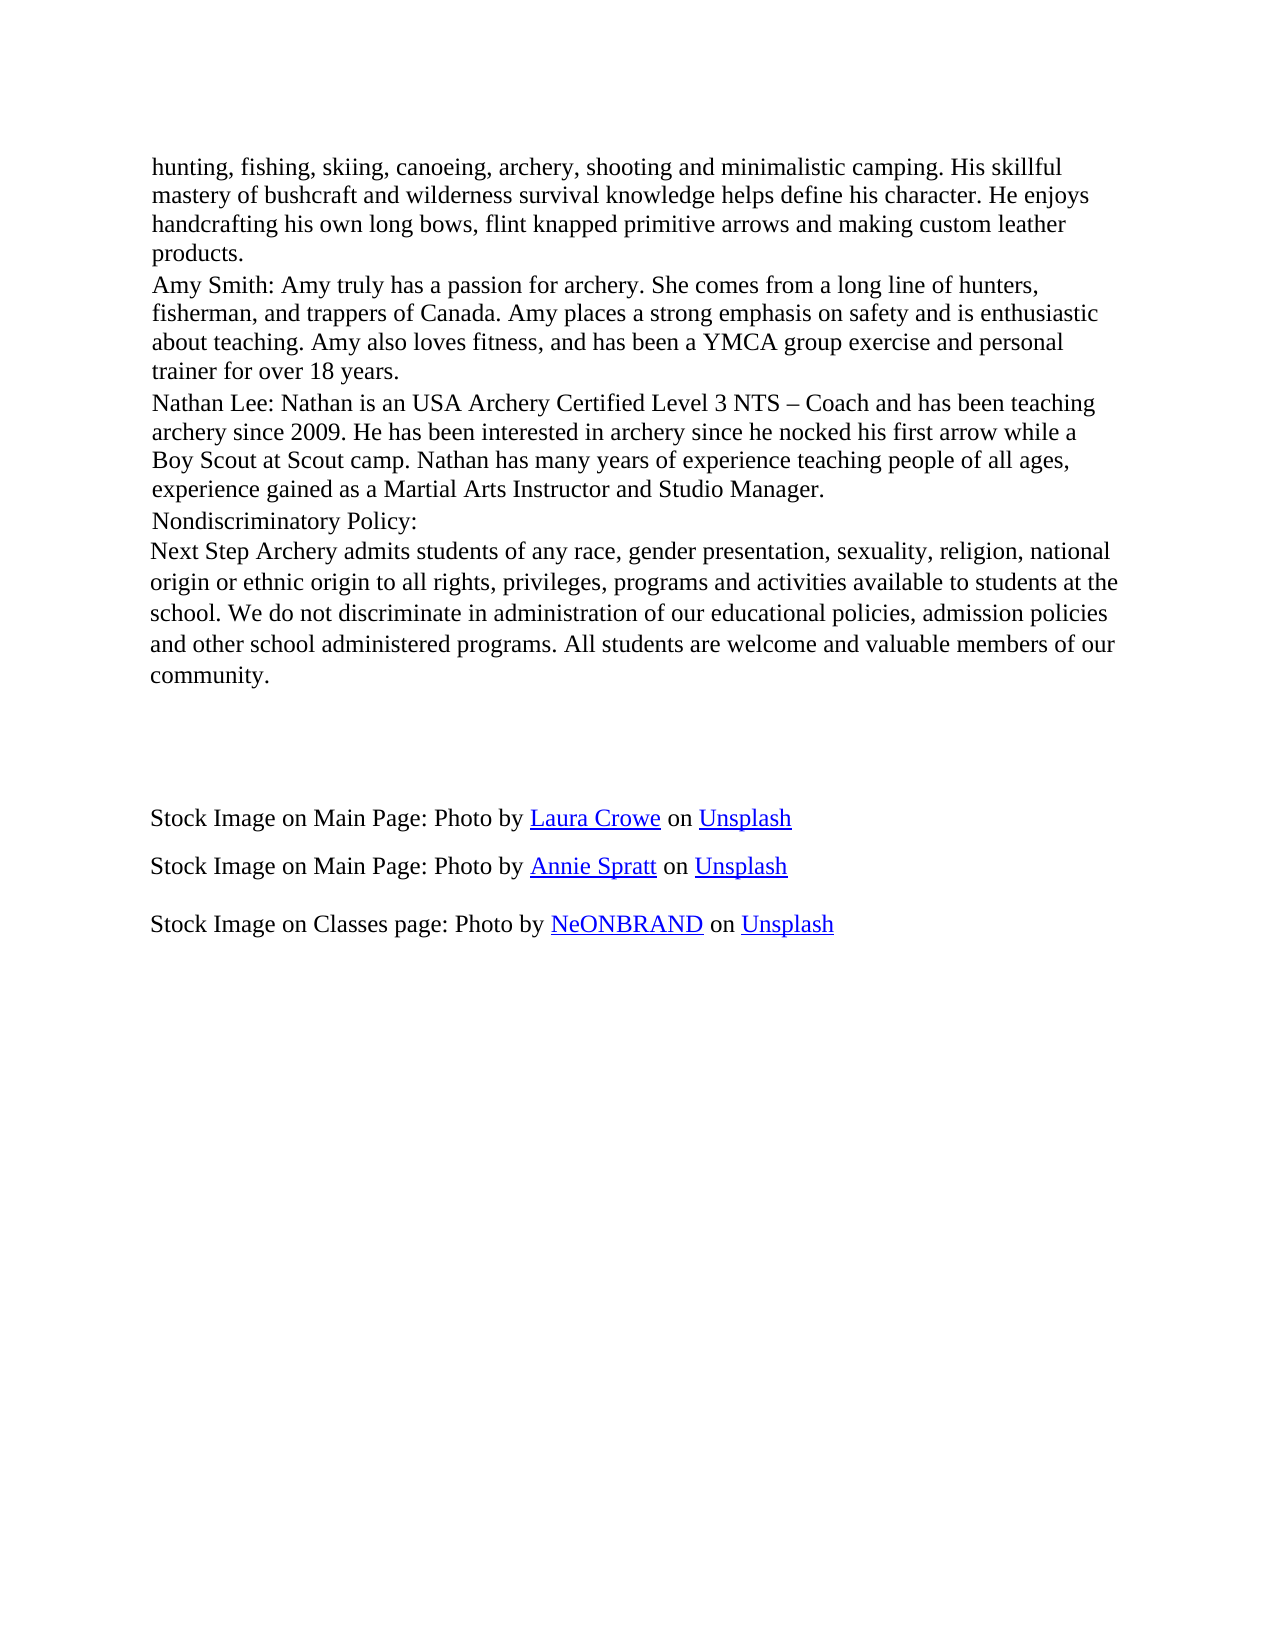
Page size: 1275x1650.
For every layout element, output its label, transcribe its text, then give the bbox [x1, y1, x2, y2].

table_header Nathan Lee: Nathan is an USA Archery Certified Level 3 NTS – Coach and has been teaching archery since 2009. He has been interested in archery since he nocked his first arrow while a Boy Scout at Scout camp. Nathan has many years of experience teaching people of all ages, experience gained as a Martial Arts Instructor and Studio Manager. [150, 386, 1125, 504]
text Next Step Archery admits students of any race, gender presentation, sexuality, religion, national origin or ethnic origin to all rights, privileges, programs and activities available to students at the school. We do not discriminate in administration of our educational policies, admission policies and other school administered programs. All students are welcome and valuable members of our community. [150, 536, 1125, 689]
text Stock Image on Main Page: Photo by Laura Crowe on Unsplash [150, 803, 1125, 832]
table_header Nondiscriminatory Policy: [150, 504, 425, 536]
text Stock Image on Main Page: Photo by Annie Spratt on Unsplash [150, 851, 1125, 880]
table_header Amy Smith: Amy truly has a passion for archery. She comes from a long line of hunters, fisherman, and trappers of Canada. Amy places a strong emphasis on safety and is enthusiastic about teaching. Amy also loves fitness, and has been a YMCA group exercise and personal trainer for over 18 years. [150, 268, 1125, 386]
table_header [150, 150, 1125, 268]
text Stock Image on Classes page: Photo by NeONBRAND on Unsplash [150, 909, 1125, 937]
